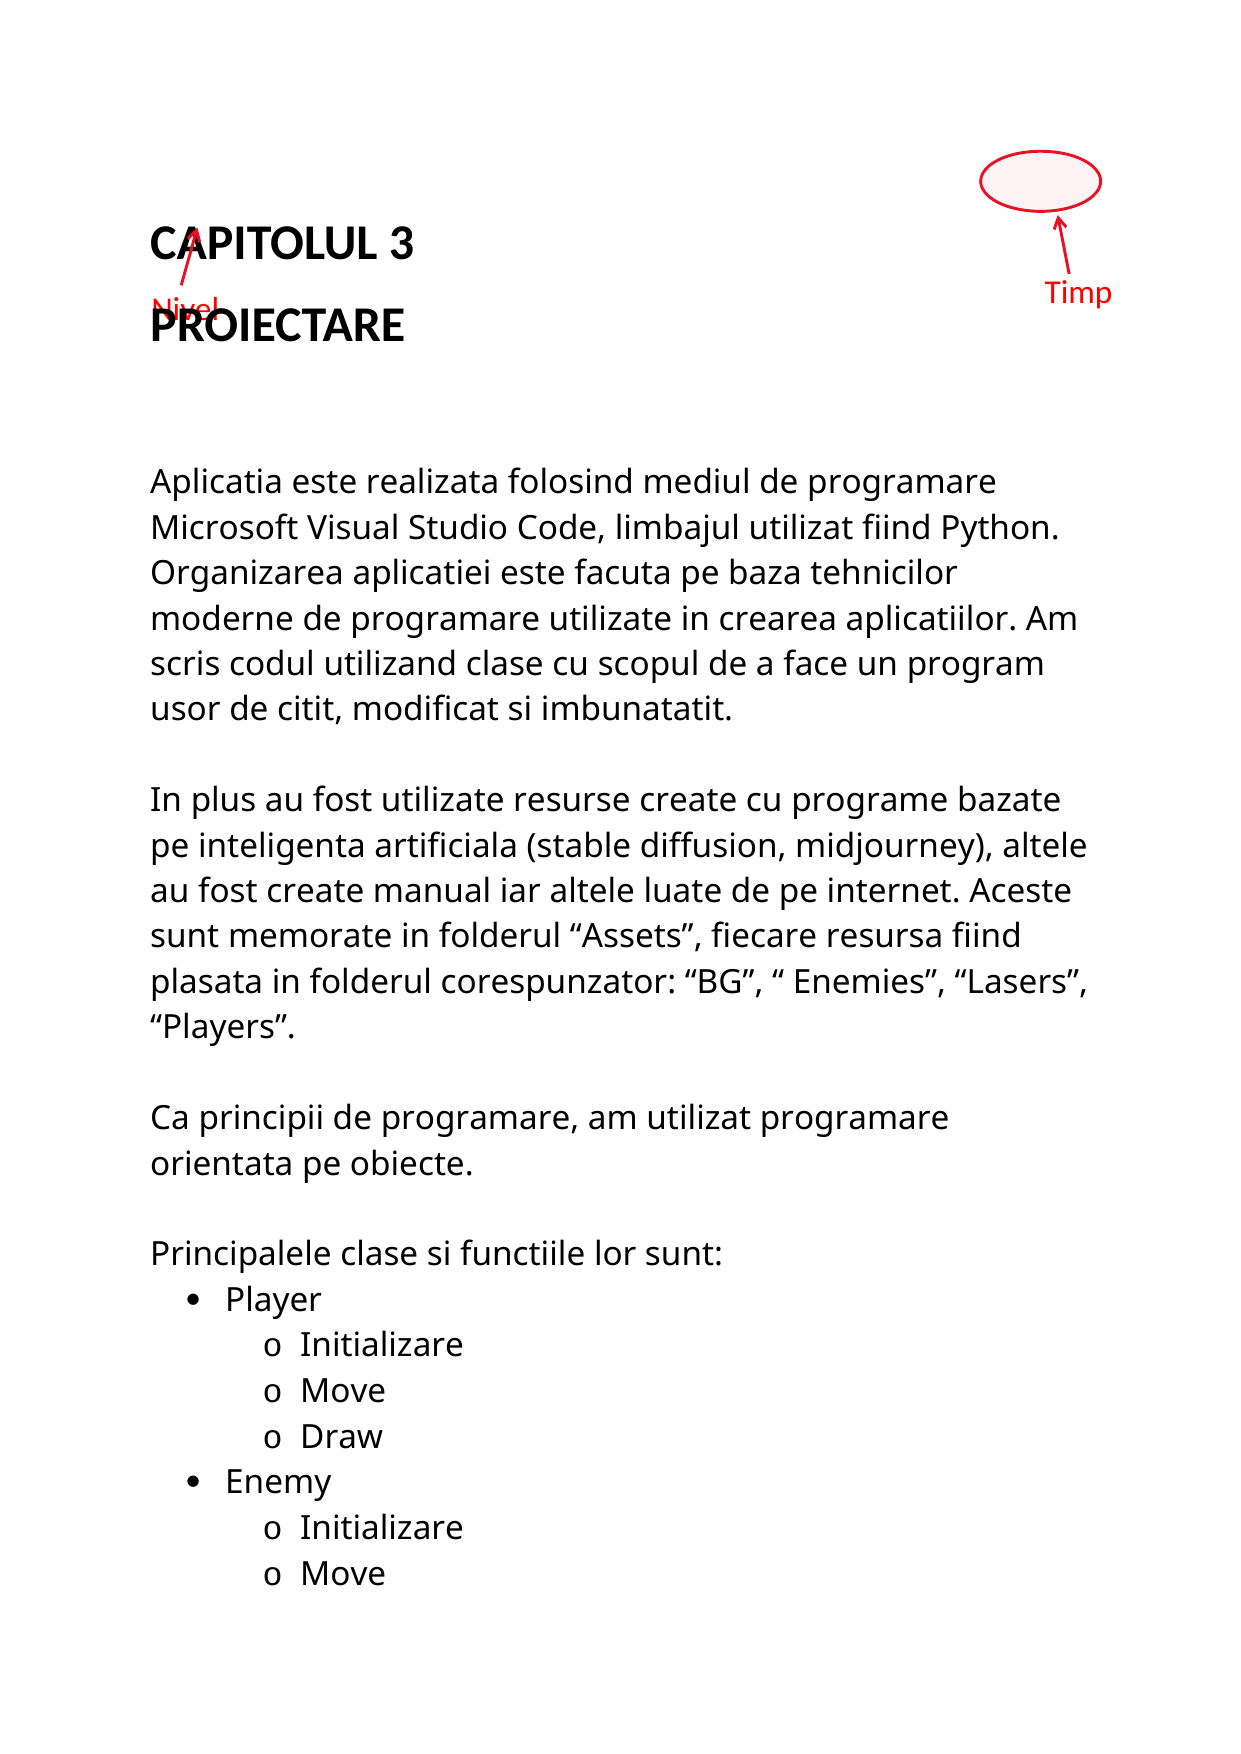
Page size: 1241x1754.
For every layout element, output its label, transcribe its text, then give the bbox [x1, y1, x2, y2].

list Player [187, 1276, 1090, 1321]
text Principalele clase si functiile lor sunt: [150, 1230, 1090, 1276]
text In plus au fost utilizate resurse create cu programe bazate pe inteligenta artificiala (stable diffusion, midjourney), altele au fost create manual iar altele luate de pe internet. Aceste sunt memorate in folderul “Assets”, fiecare resursa fiind plasata in folderul corespunzator: “BG”, “ Enemies”, “Lasers”, “Players”. [150, 776, 1090, 1048]
text CAPITOLUL 3 [150, 211, 1090, 272]
text Aplicatia este realizata folosind mediul de programare Microsoft Visual Studio Code, limbajul utilizat fiind Python. Organizarea aplicatiei este facuta pe baza tehnicilor moderne de programare utilizate in crearea aplicatiilor. Am scris codul utilizand clase cu scopul de a face un program usor de citit, modificat si imbunatatit. [150, 458, 1090, 731]
text Ca principii de programare, am utilizat programare orientata pe obiecte. [150, 1094, 1090, 1185]
list Enemy [187, 1458, 1090, 1504]
list Initializare [262, 1504, 1090, 1549]
text PROIECTARE [150, 293, 1090, 354]
list Draw [262, 1412, 1090, 1458]
list Initializare [262, 1321, 1090, 1367]
list Move [262, 1549, 1090, 1595]
list Move [262, 1367, 1090, 1412]
